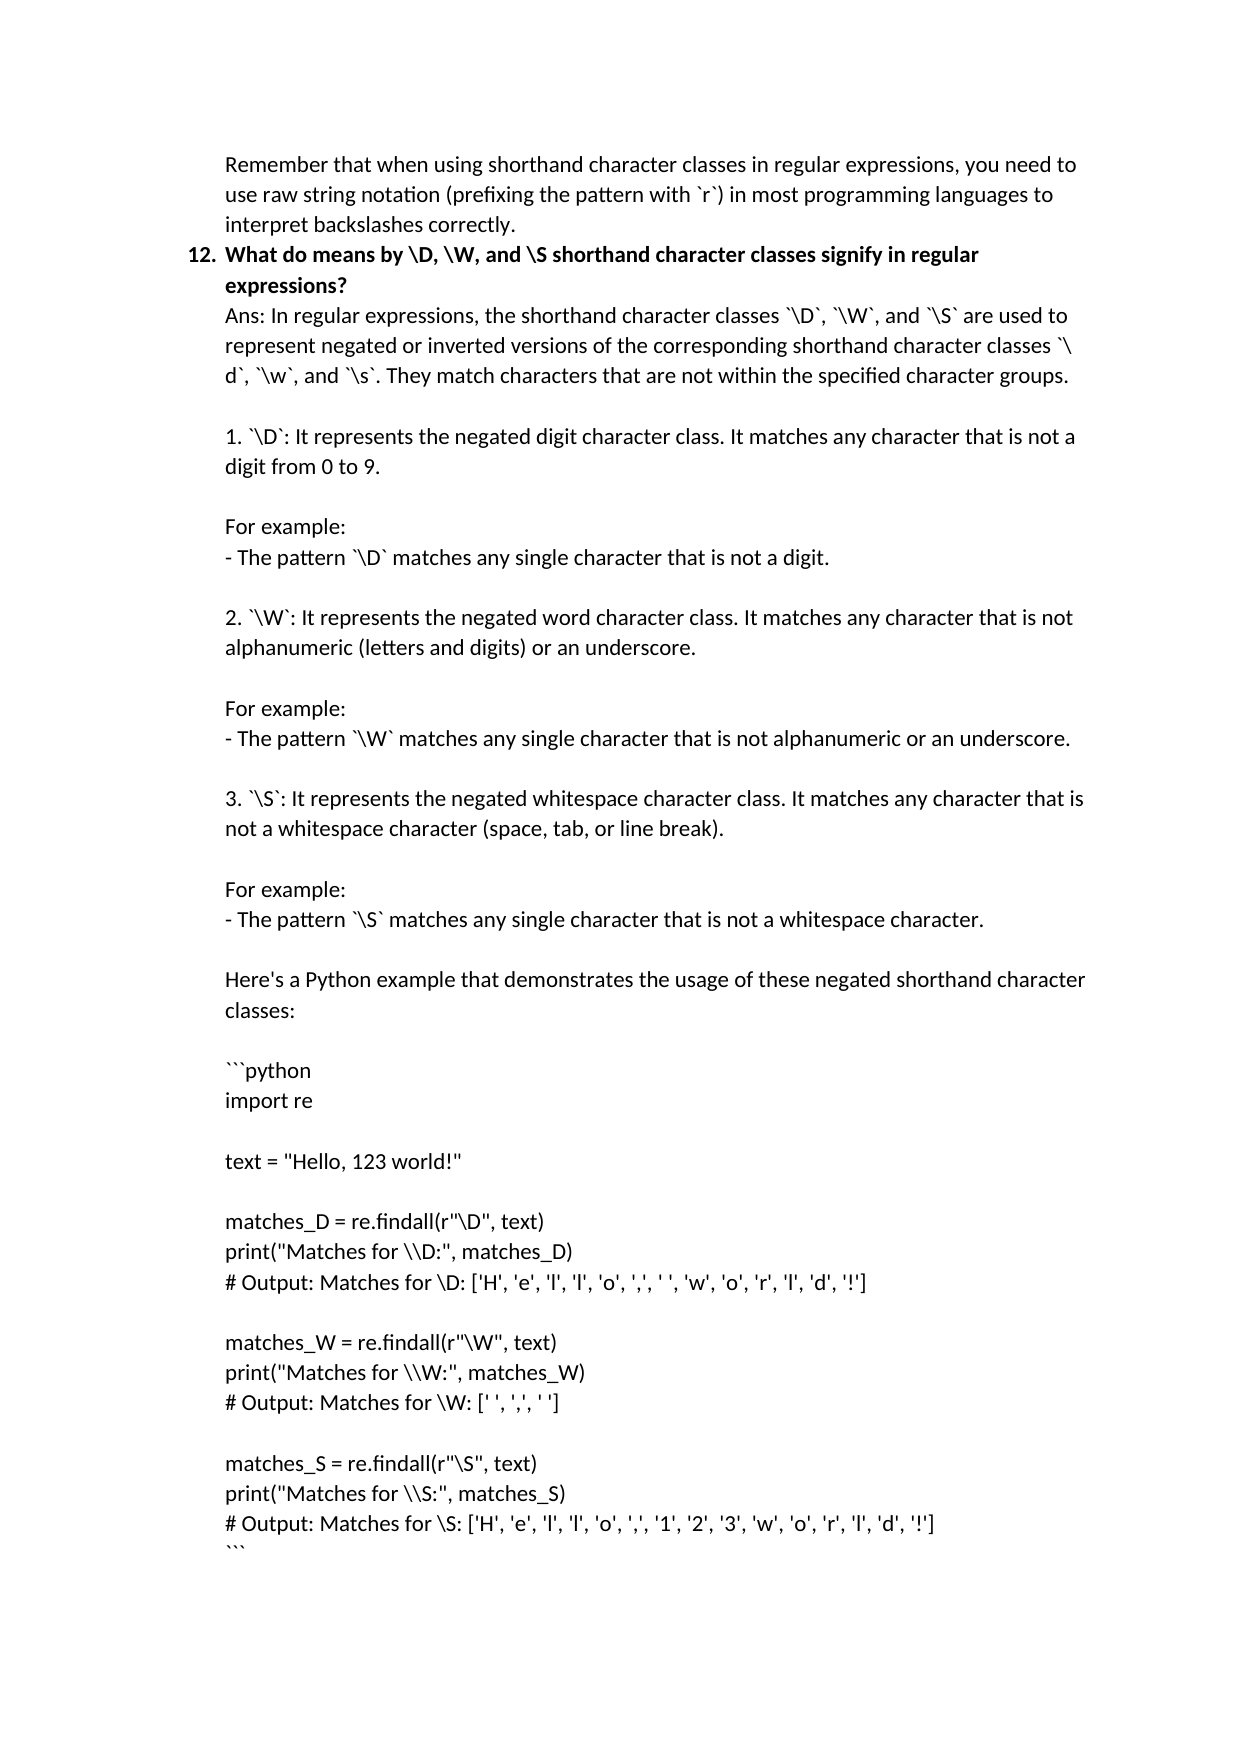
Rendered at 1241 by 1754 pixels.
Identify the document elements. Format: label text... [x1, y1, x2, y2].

list 3. `\S`: It represents the negated whitespace character class. It matches any character that is not a whitespace character (space, tab, or line break). [225, 784, 1090, 843]
list text = "Hello, 123 world!" [225, 1147, 1090, 1175]
list For example: [225, 875, 1090, 903]
list # Output: Matches for \S: ['H', 'e', 'l', 'l', 'o', ',', '1', '2', '3', 'w', 'o', 'r', 'l', 'd', '!'] [225, 1509, 1090, 1537]
list For example: [225, 694, 1090, 722]
list # Output: Matches for \D: ['H', 'e', 'l', 'l', 'o', ',', ' ', 'w', 'o', 'r', 'l', 'd', '!'] [225, 1268, 1090, 1296]
list - The pattern `\W` matches any single character that is not alphanumeric or an underscore. [225, 724, 1090, 752]
list import re [225, 1086, 1090, 1114]
list print("Matches for \\S:", matches_S) [225, 1479, 1090, 1507]
list 2. `\W`: It represents the negated word character class. It matches any character that is not alphanumeric (letters and digits) or an underscore. [225, 603, 1090, 661]
list matches_S = re.findall(r"\S", text) [225, 1449, 1090, 1477]
list Ans: In regular expressions, the shorthand character classes `\D`, `\W`, and `\S` are used to represent negated or inverted versions of the corresponding shorthand character classes `\d`, `\w`, and `\s`. They match characters that are not within the specified character groups. [225, 301, 1090, 389]
list matches_W = re.findall(r"\W", text) [225, 1328, 1090, 1356]
list What do means by \D, \W, and \S shorthand character classes signify in regular expressions? [187, 241, 1090, 299]
list 1. `\D`: It represents the negated digit character class. It matches any character that is not a digit from 0 to 9. [225, 422, 1090, 480]
list For example: [225, 512, 1090, 541]
list ```python [225, 1056, 1090, 1084]
list # Output: Matches for \W: [' ', ',', ' '] [225, 1388, 1090, 1417]
list Remember that when using shorthand character classes in regular expressions, you need to use raw string notation (prefixing the pattern with `r`) in most programming languages to interpret backslashes correctly. [225, 150, 1090, 238]
list - The pattern `\D` matches any single character that is not a digit. [225, 543, 1090, 571]
list print("Matches for \\W:", matches_W) [225, 1358, 1090, 1386]
list - The pattern `\S` matches any single character that is not a whitespace character. [225, 905, 1090, 933]
list print("Matches for \\D:", matches_D) [225, 1237, 1090, 1266]
list matches_D = re.findall(r"\D", text) [225, 1207, 1090, 1235]
list Here's a Python example that demonstrates the usage of these negated shorthand character classes: [225, 966, 1090, 1024]
list ``` [225, 1539, 1090, 1568]
